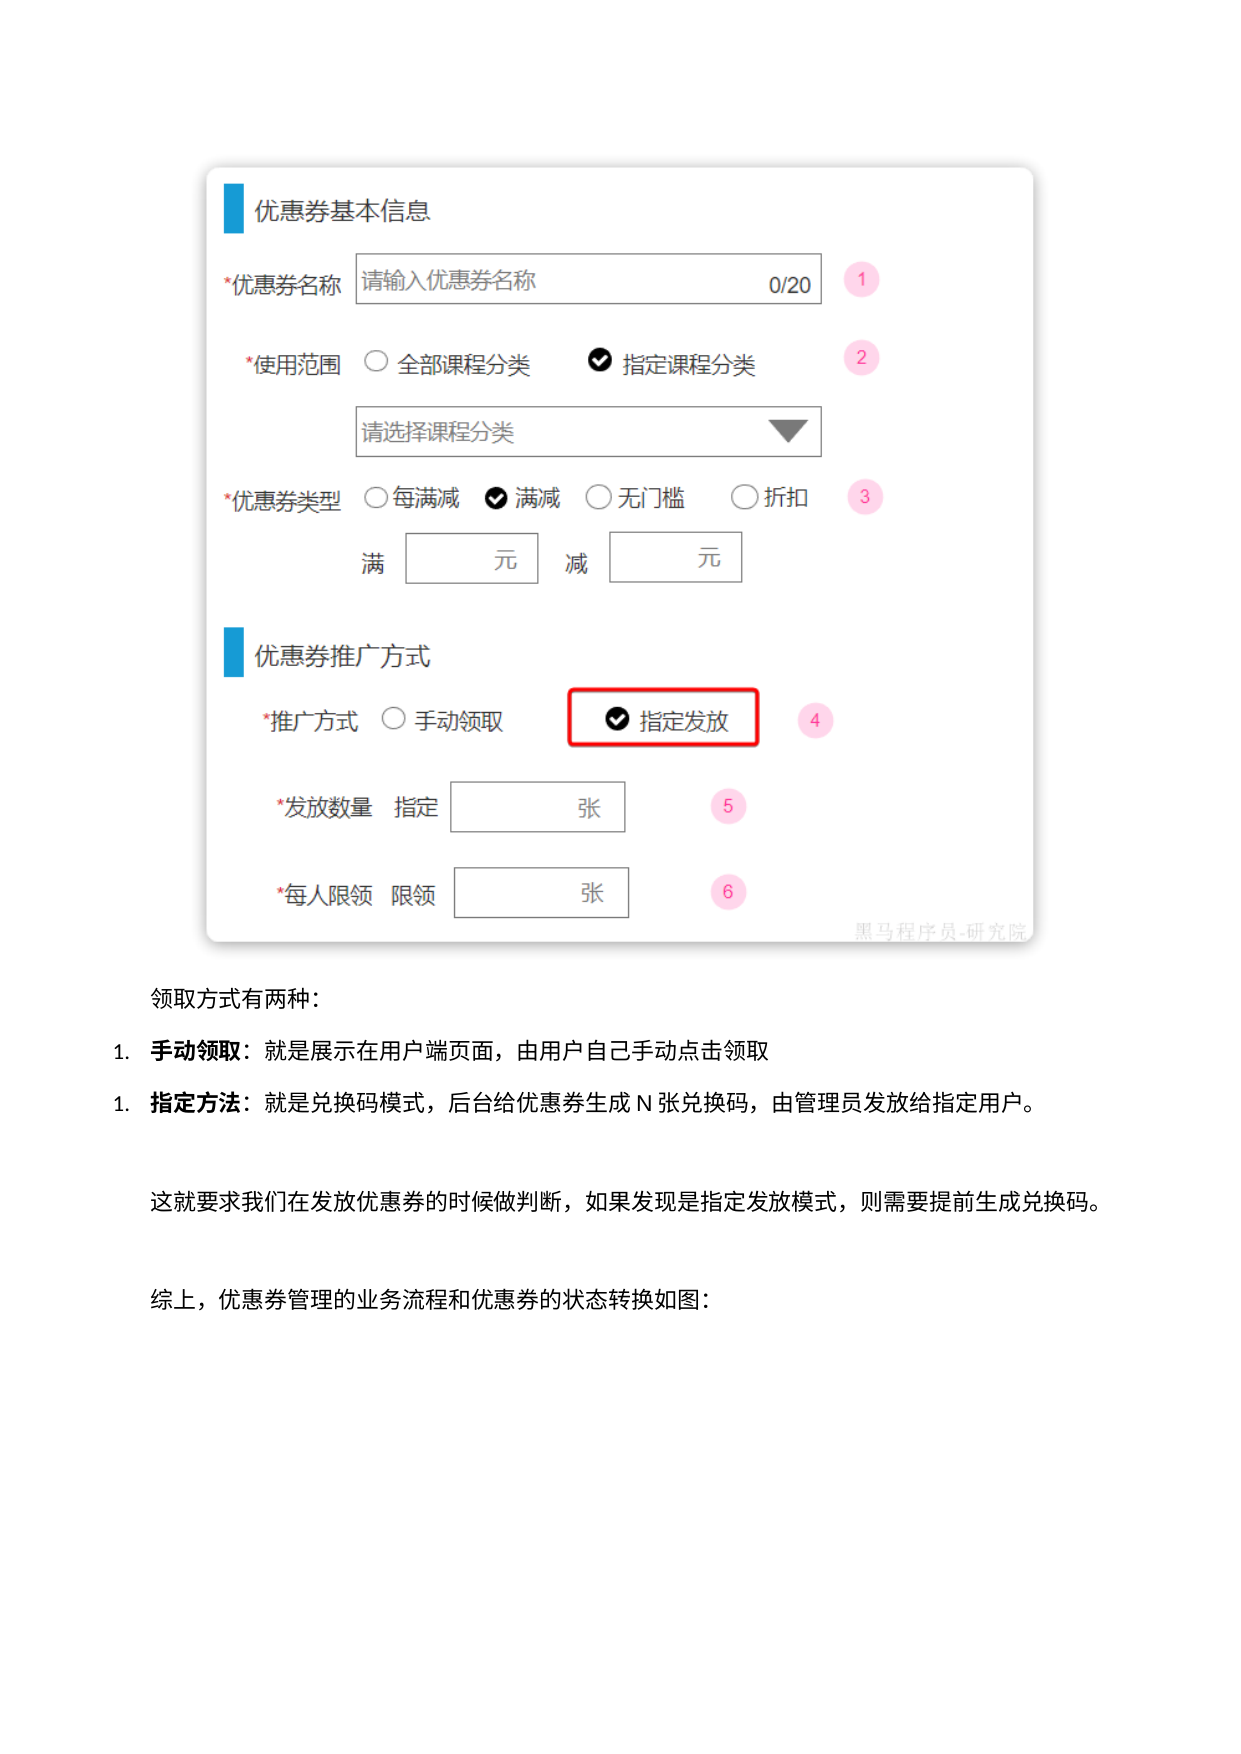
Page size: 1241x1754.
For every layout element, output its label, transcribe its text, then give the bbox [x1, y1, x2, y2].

text 这就要求我们在发放优惠券的时候做判断，如果发现是指定发放模式，则需要提前生成兑换码。 [150, 1183, 1090, 1217]
text 领取方式有两种： [150, 981, 1090, 1014]
picture [188, 150, 1052, 963]
list 手动领取：就是展示在用户端页面，由用户自己手动点击领取 [112, 1033, 1090, 1066]
list 指定方法：就是兑换码模式，后台给优惠券生成N张兑换码，由管理员发放给指定用户。 [112, 1085, 1090, 1118]
text 综上，优惠券管理的业务流程和优惠券的状态转换如图： [150, 1282, 1090, 1315]
